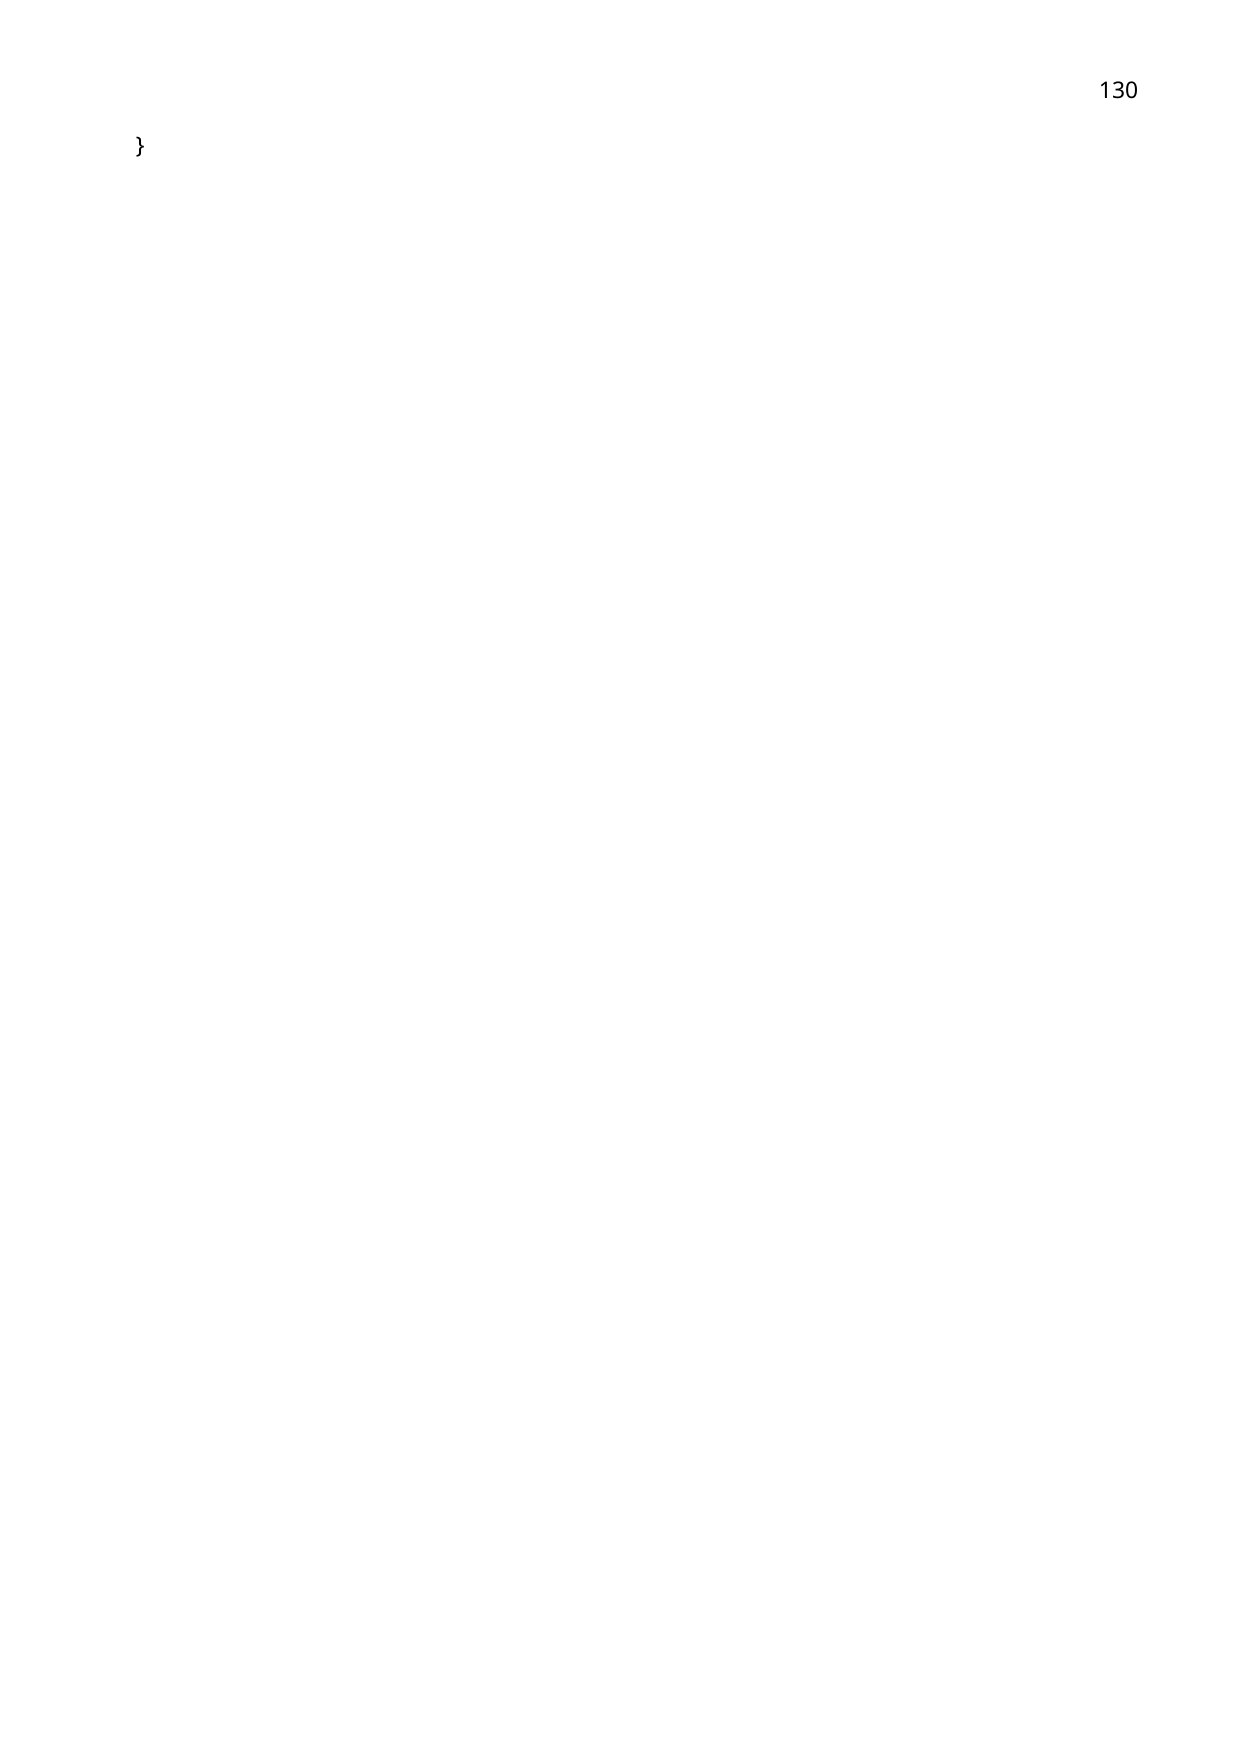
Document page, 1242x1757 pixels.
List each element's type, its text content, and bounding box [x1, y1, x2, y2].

text } [136, 129, 1162, 160]
